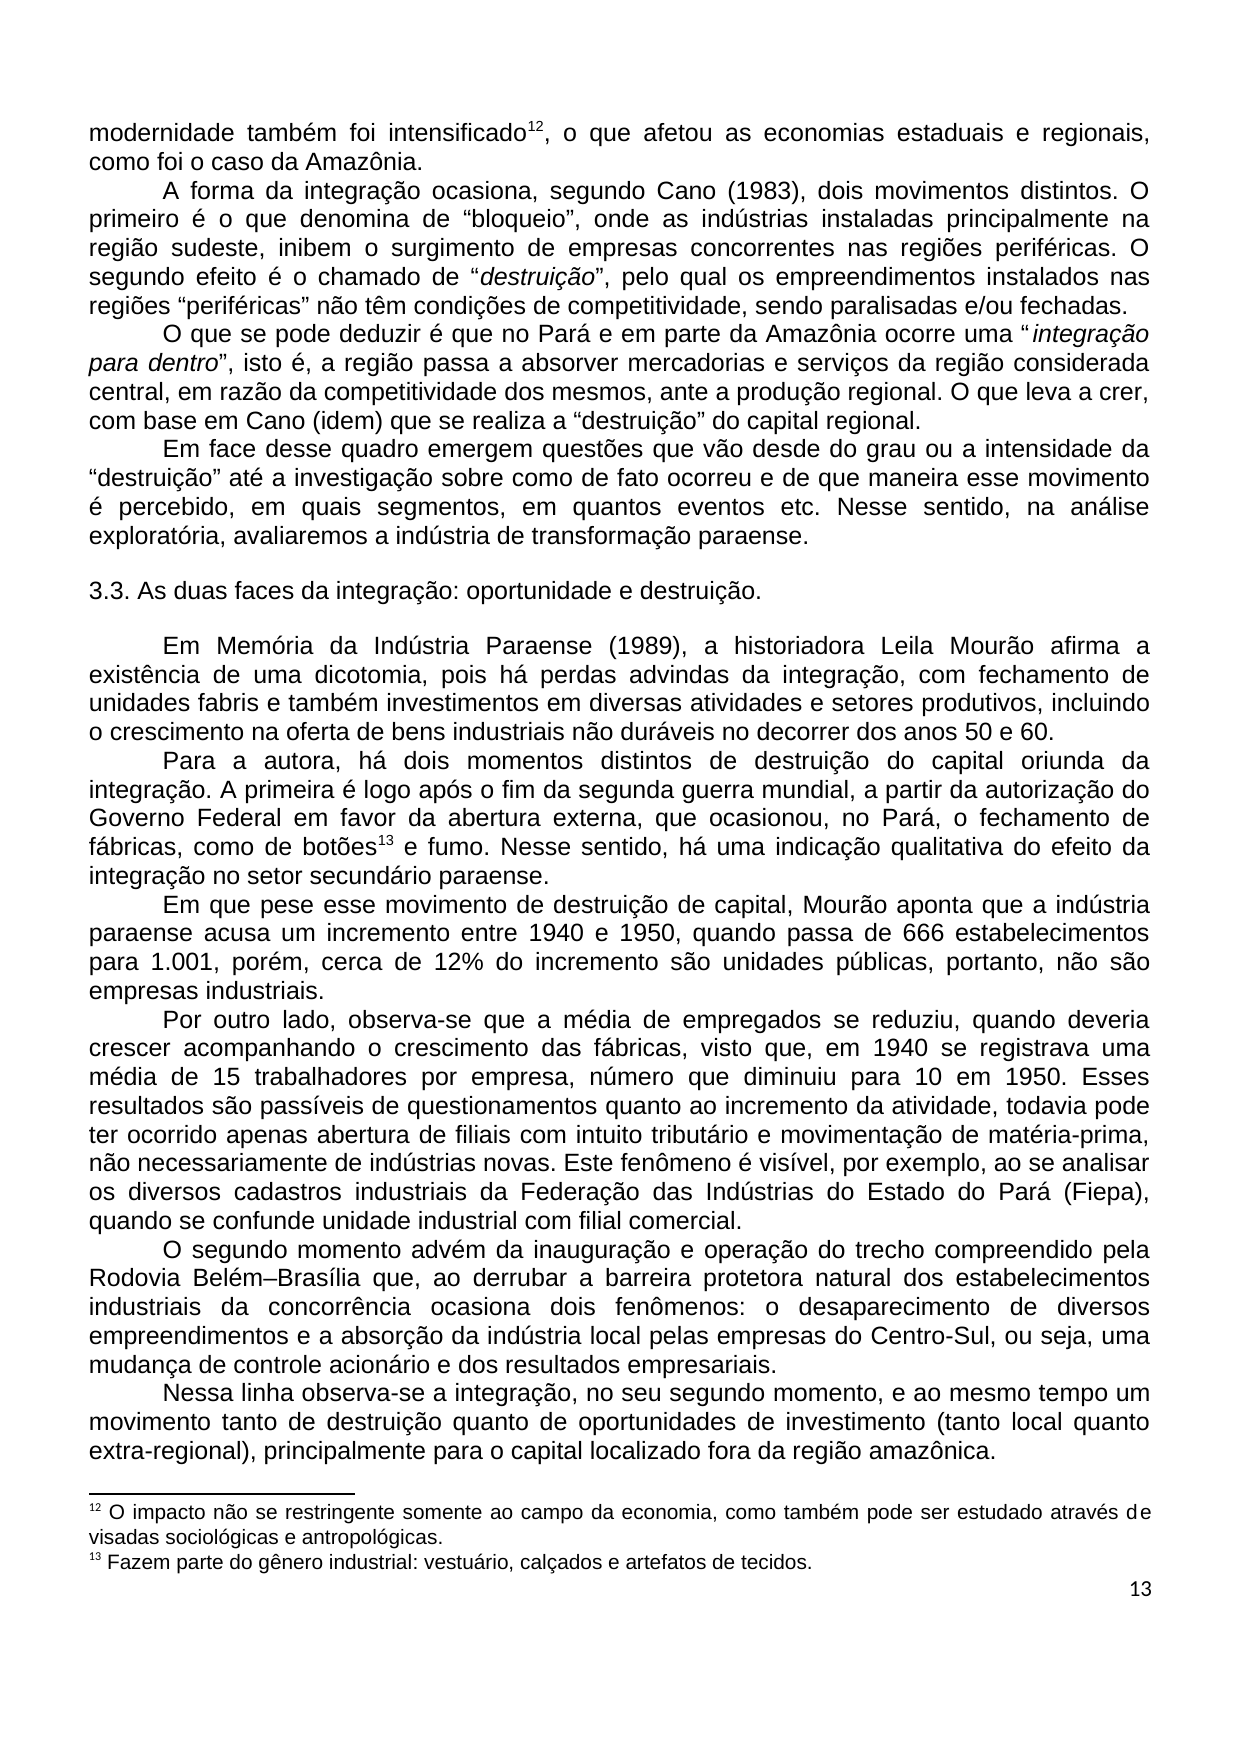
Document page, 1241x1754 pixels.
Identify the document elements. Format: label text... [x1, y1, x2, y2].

text O segundo momento advém da inauguração e operação do trecho compreendido pela Rodovia Belém–Brasília que, ao derrubar a barreira protetora natural dos estabelecimentos industriais da concorrência ocasiona dois fenômenos: o desaparecimento de diversos empreendimentos e a absorção da indústria local pelas empresas do Centro-Sul, ou seja, uma mudança de controle acionário e dos resultados empresariais. [89, 1234, 1152, 1378]
text 3.3. As duas faces da integração: oportunidade e destruição. [89, 576, 1152, 604]
text Por outro lado, observa-se que a média de empregados se reduziu, quando deveria crescer acompanhando o crescimento das fábricas, visto que, em 1940 se registrava uma média de 15 trabalhadores por empresa, número que diminuiu para 10 em 1950. Esses resultados são passíveis de questionamentos quanto ao incremento da atividade, todavia pode ter ocorrido apenas abertura de filiais com intuito tributário e movimentação de matéria-prima, não necessariamente de indústrias novas. Este fenômeno é visível, por exemplo, ao se analisar os diversos cadastros industriais da Federação das Indústrias do Estado do Pará (Fiepa), quando se confunde unidade industrial com filial comercial. [89, 1004, 1152, 1234]
text Em face desse quadro emergem questões que vão desde do grau ou a intensidade da “destruição” até a investigação sobre como de fato ocorreu e de que maneira esse movimento é percebido, em quais segmentos, em quantos eventos etc. Nesse sentido, na análise exploratória, avaliaremos a indústria de transformação paraense. [89, 434, 1152, 549]
text A forma da integração ocasiona, segundo Cano (1983), dois movimentos distintos. O primeiro é o que denomina de “bloqueio”, onde as indústrias instaladas principalmente na região sudeste, inibem o surgimento de empresas concorrentes nas regiões periféricas. O segundo efeito é o chamado de “destruição”, pelo qual os empreendimentos instalados nas regiões “periféricas” não têm condições de competitividade, sendo paralisadas e/ou fechadas. [89, 176, 1152, 319]
text Nessa linha observa-se a integração, no seu segundo momento, e ao mesmo tempo um movimento tanto de destruição quanto de oportunidades de investimento (tanto local quanto extra-regional), principalmente para o capital localizado fora da região amazônica. [89, 1378, 1152, 1464]
text Em que pese esse movimento de destruição de capital, Mourão aponta que a indústria paraense acusa um incremento entre 1940 e 1950, quando passa de 666 estabelecimentos para 1.001, porém, cerca de 12% do incremento são unidades públicas, portanto, não são empresas industriais. [89, 889, 1152, 1004]
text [89, 118, 1152, 176]
text Em Memória da Indústria Paraense (1989), a historiadora Leila Mourão afirma a existência de uma dicotomia, pois há perdas advindas da integração, com fechamento de unidades fabris e também investimentos em diversas atividades e setores produtivos, incluindo o crescimento na oferta de bens industriais não duráveis no decorrer dos anos 50 e 60. [89, 631, 1152, 746]
text Para a autora, há dois momentos distintos de destruição do capital oriunda da integração. A primeira é logo após o fim da segunda guerra mundial, a partir da autorização do Governo Federal em favor da abertura externa, que ocasionou, no Pará, o fechamento de fábricas, como de botões e fumo. Nesse sentido, há uma indicação qualitativa do efeito da integração no setor secundário paraense. [89, 746, 1152, 889]
text O que se pode deduzir é que no Pará e em parte da Amazônia ocorre uma “integração para dentro”, isto é, a região passa a absorver mercadorias e serviços da região considerada central, em razão da competitividade dos mesmos, ante a produção regional. O que leva a crer, com base em Cano (idem) que se realiza a “destruição” do capital regional. [89, 319, 1152, 434]
